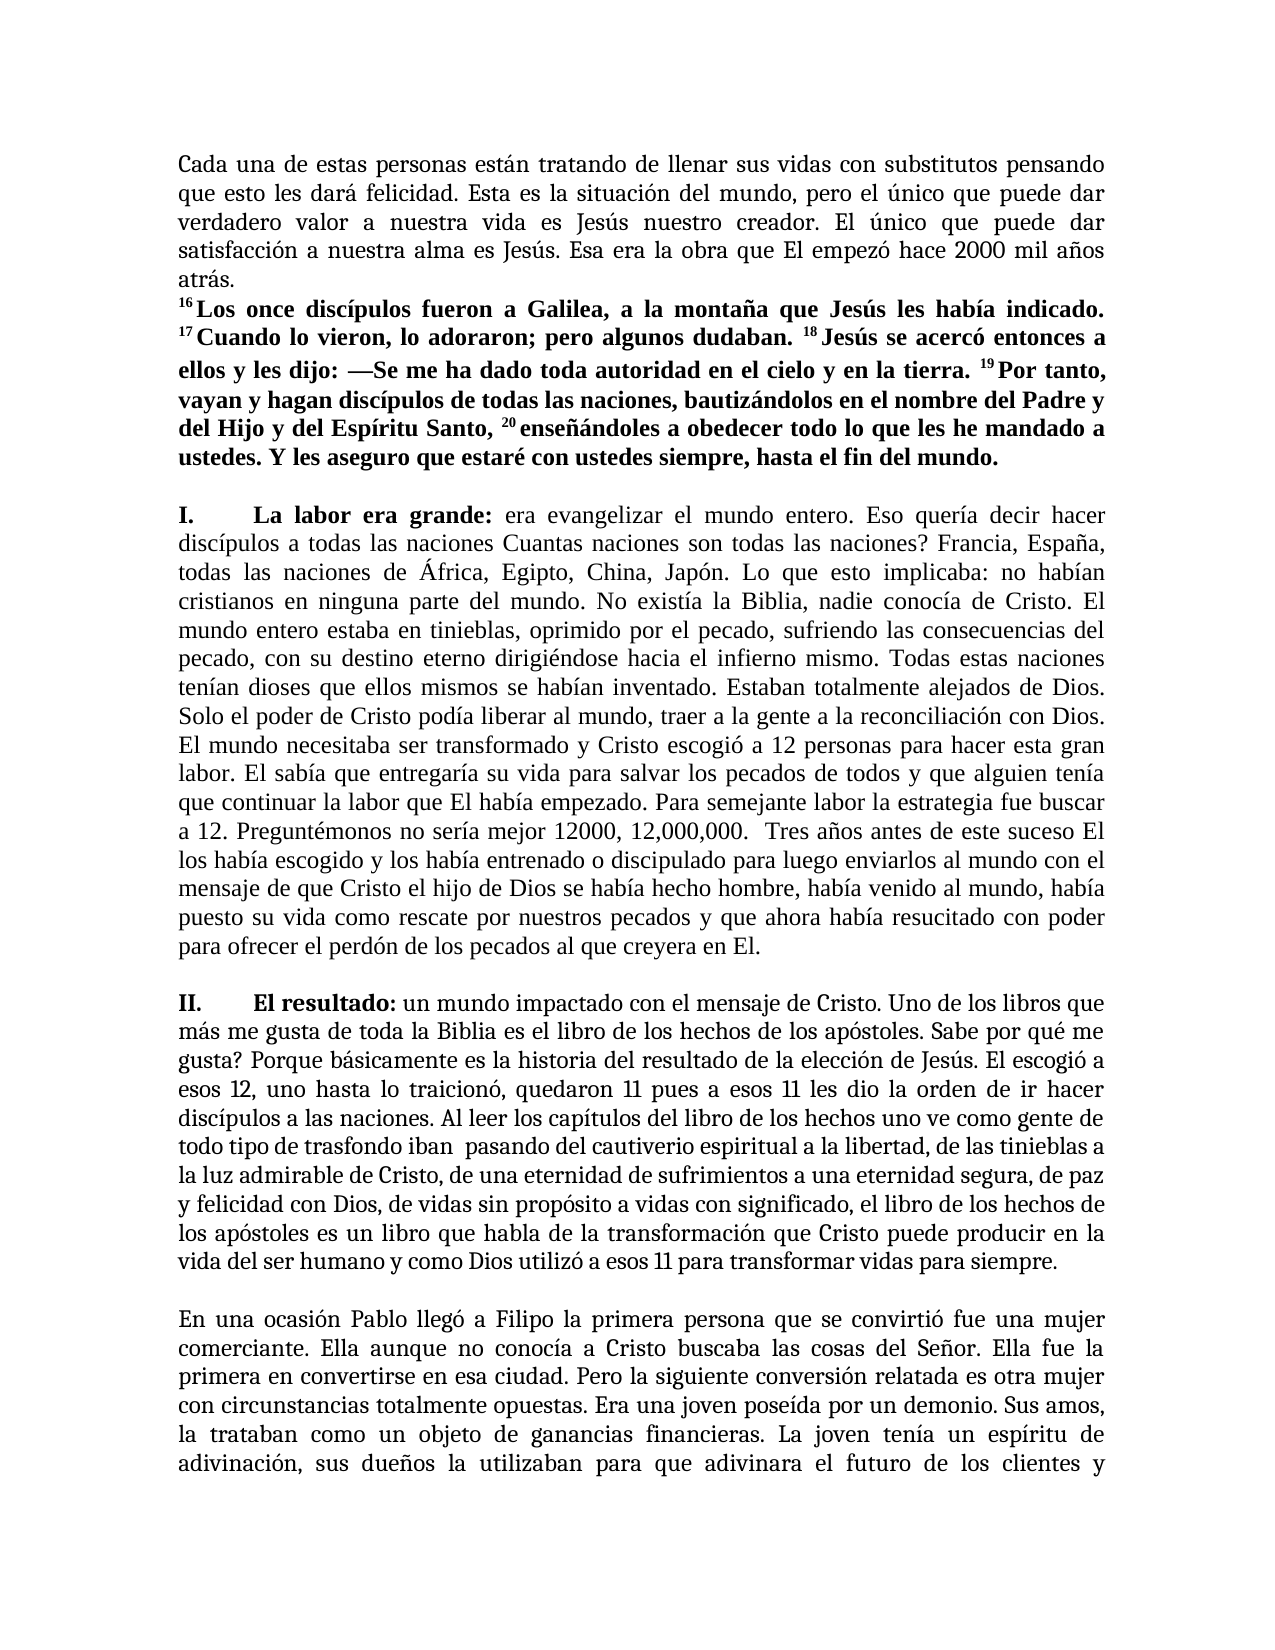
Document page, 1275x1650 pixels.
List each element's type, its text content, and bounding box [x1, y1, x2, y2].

text I. La labor era grande: era evangelizar el mundo entero. Eso quería decir hacer discípulos a todas las naciones Cuantas naciones son todas las naciones? Francia, España, todas las naciones de África, Egipto, China, Japón. Lo que esto implicaba: no habían cristianos en ninguna parte del mundo. No existía la Biblia, nadie conocía de Cristo. El mundo entero estaba en tinieblas, oprimido por el pecado, sufriendo las consecuencias del pecado, con su destino eterno dirigiéndose hacia el infierno mismo. Todas estas naciones tenían dioses que ellos mismos se habían inventado. Estaban totalmente alejados de Dios. Solo el poder de Cristo podía liberar al mundo, traer a la gente a la reconciliación con Dios. El mundo necesitaba ser transformado y Cristo escogió a 12 personas para hacer esta gran labor. El sabía que entregaría su vida para salvar los pecados de todos y que alguien tenía que continuar la labor que El había empezado. Para semejante labor la estrategia fue buscar a 12. Preguntémonos no sería mejor 12000, 12,000,000. Tres años antes de este suceso El los había escogido y los había entrenado o discipulado para luego enviarlos al mundo con el mensaje de que Cristo el hijo de Dios se había hecho hombre, había venido al mundo, había puesto su vida como rescate por nuestros pecados y que ahora había resucitado con poder para ofrecer el perdón de los pecados al que creyera en El. [178, 500, 1106, 960]
text 16 Los once discípulos fueron a Galilea, a la montaña que Jesús les había indicado. 17 Cuando lo vieron, lo adoraron; pero algunos dudaban. 18 Jesús se acercó entonces a ellos y les dijo: —Se me ha dado toda autoridad en el cielo y en la tierra. 19 Por tanto, vayan y hagan discípulos de todas las naciones, bautizándolos en el nombre del Padre y del Hijo y del Espíritu Santo, 20 enseñándoles a obedecer todo lo que les he mandado a ustedes. Y les aseguro que estaré con ustedes siempre, hasta el fin del mundo. [178, 294, 1106, 471]
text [178, 150, 1106, 294]
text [178, 1305, 1106, 1477]
text II. El resultado: un mundo impactado con el mensaje de Cristo. Uno de los libros que más me gusta de toda la Biblia es el libro de los hechos de los apóstoles. Sabe por qué me gusta? Porque básicamente es la historia del resultado de la elección de Jesús. El escogió a esos 12, uno hasta lo traicionó, quedaron 11 pues a esos 11 les dio la orden de ir hacer discípulos a las naciones. Al leer los capítulos del libro de los hechos uno ve como gente de todo tipo de trasfondo iban pasando del cautiverio espiritual a la libertad, de las tinieblas a la luz admirable de Cristo, de una eternidad de sufrimientos a una eternidad segura, de paz y felicidad con Dios, de vidas sin propósito a vidas con significado, el libro de los hechos de los apóstoles es un libro que habla de la transformación que Cristo puede producir en la vida del ser humano y como Dios utilizó a esos 11 para transformar vidas para siempre. [178, 988, 1106, 1276]
